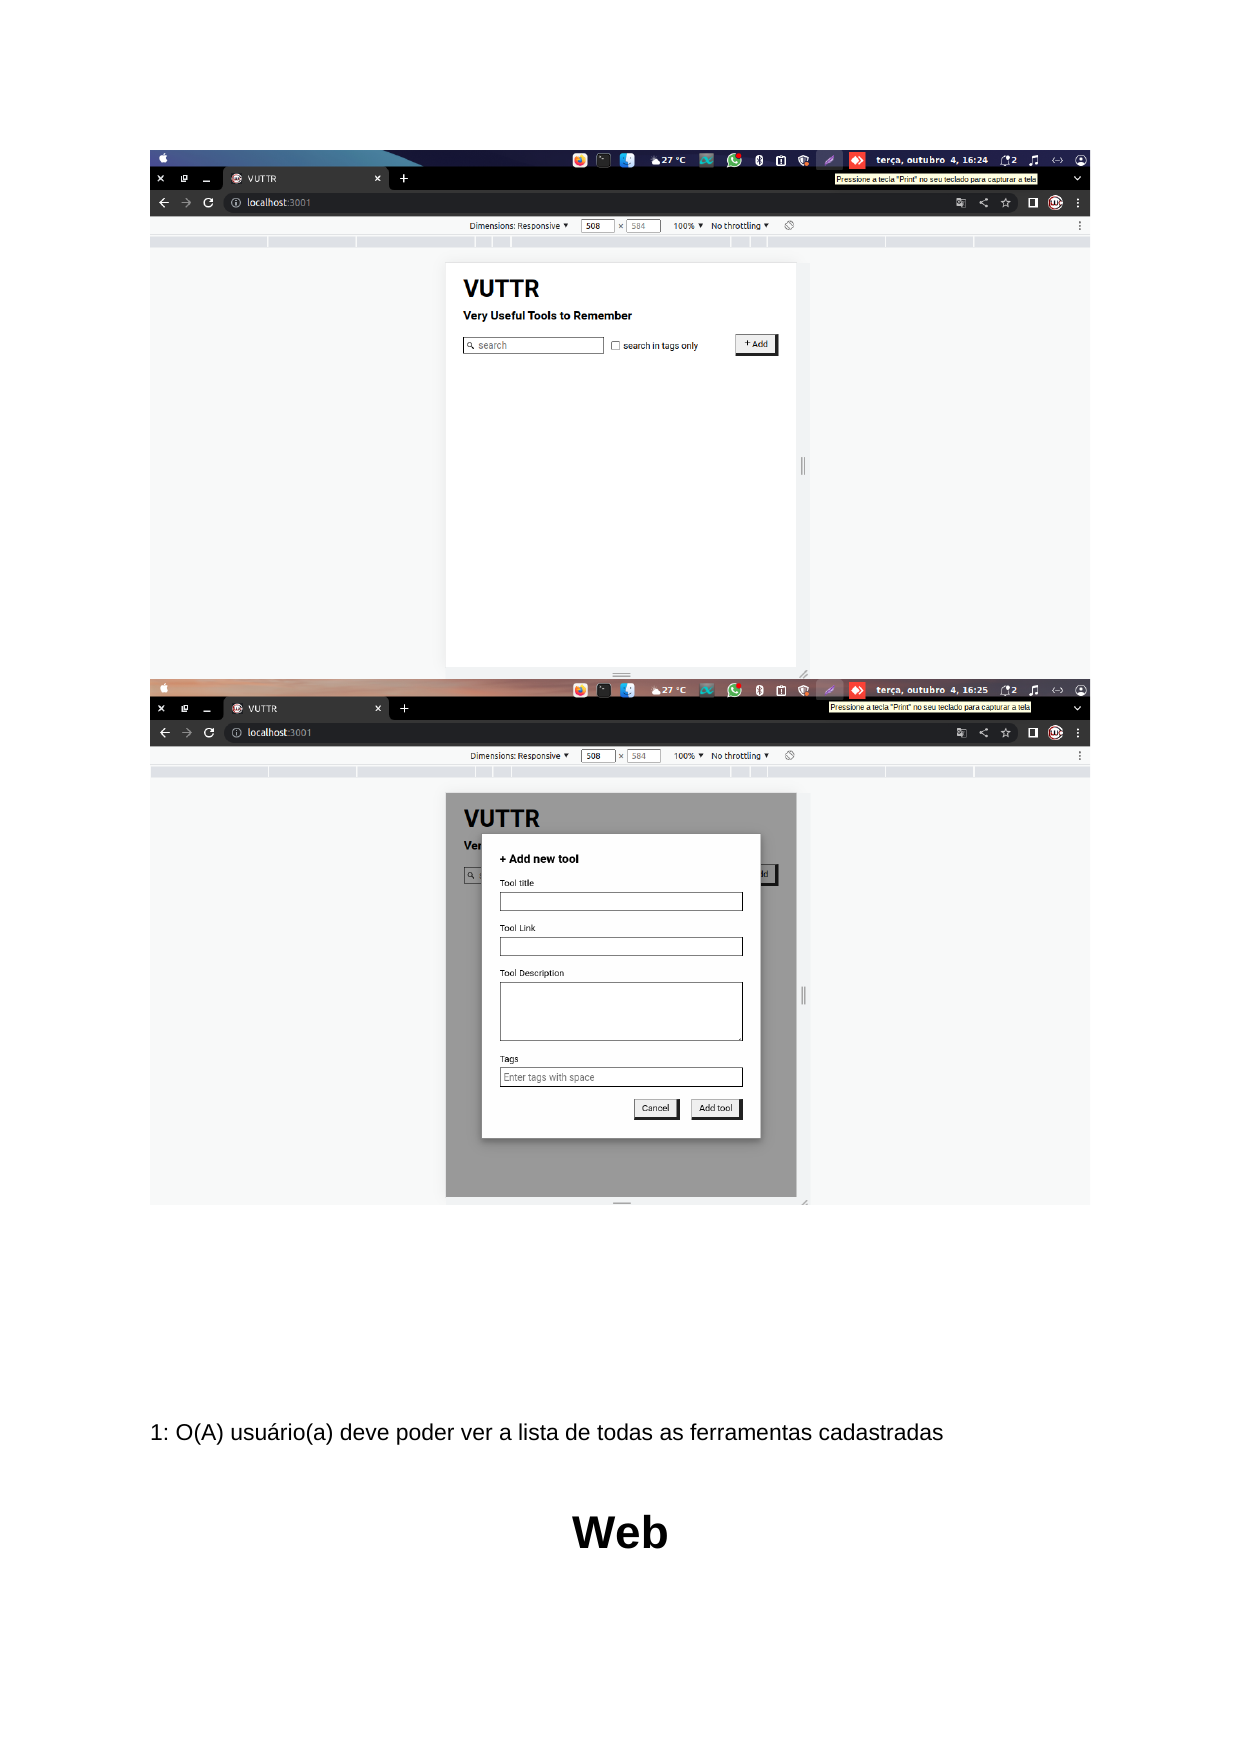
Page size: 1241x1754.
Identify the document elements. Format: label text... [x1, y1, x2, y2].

text Web [150, 1505, 1090, 1558]
picture [150, 150, 1091, 1205]
text 1: O(A) usuário(a) deve poder ver a lista de todas as ferramentas cadastradas [150, 1419, 1090, 1446]
